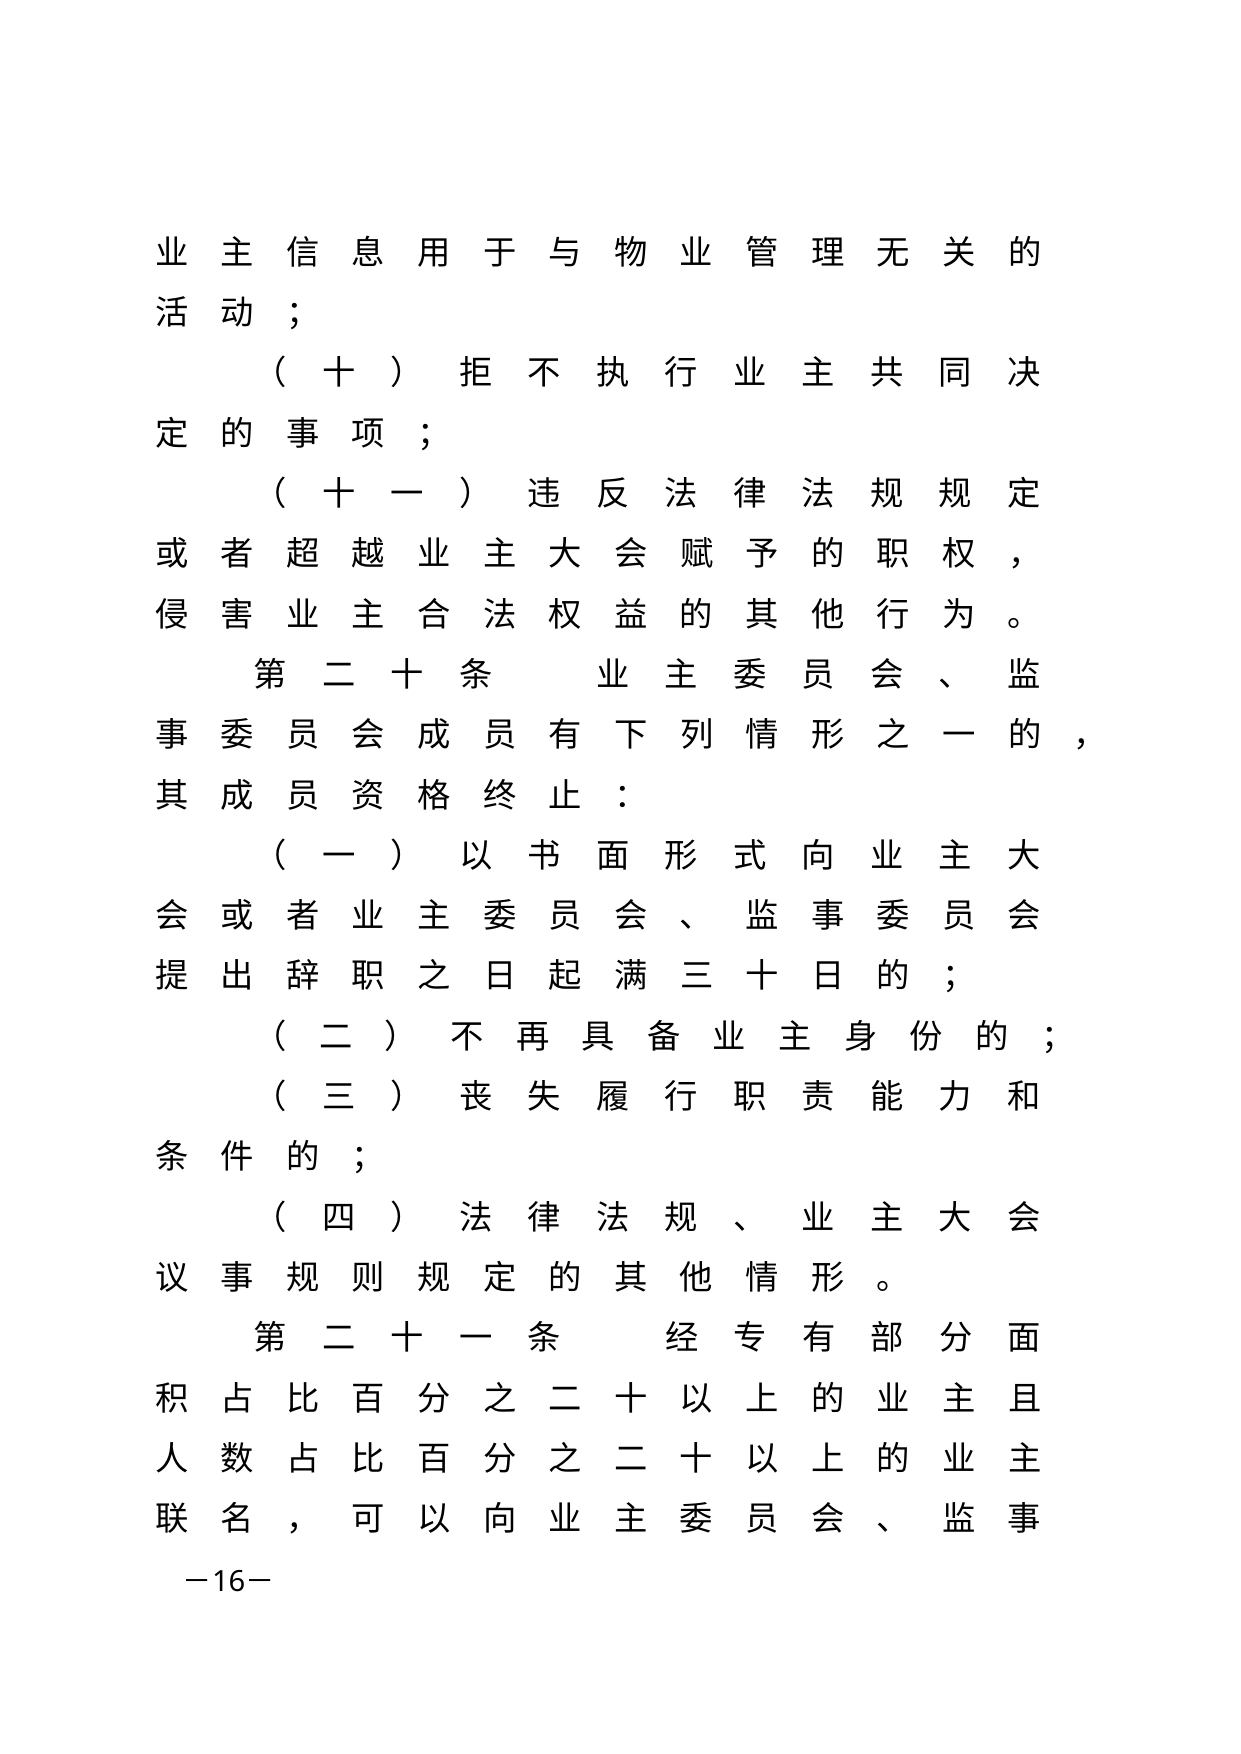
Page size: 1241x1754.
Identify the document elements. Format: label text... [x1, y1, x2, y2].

text （九）泄露业主信息或者将业主信息用于与物业管理无关的活动； [155, 219, 1073, 340]
text （十一）违反法律法规规定或者超越业主大会赋予的职权，侵害业主合法权益的其他行为。 [155, 461, 1073, 642]
text 第二十条 业主委员会、监事委员会成员有下列情形之一的，其成员资格终止： [155, 642, 1073, 823]
text （四）法律法规、业主大会议事规则规定的其他情形。 [155, 1184, 1073, 1305]
text （一）以书面形式向业主大会或者业主委员会、监事委员会提出辞职之日起满三十日的； [155, 823, 1073, 1003]
text （三）丧失履行职责能力和条件的； [155, 1064, 1073, 1184]
text （十）拒不执行业主共同决定的事项； [155, 340, 1073, 461]
text （二）不再具备业主身份的； [155, 1003, 1073, 1064]
